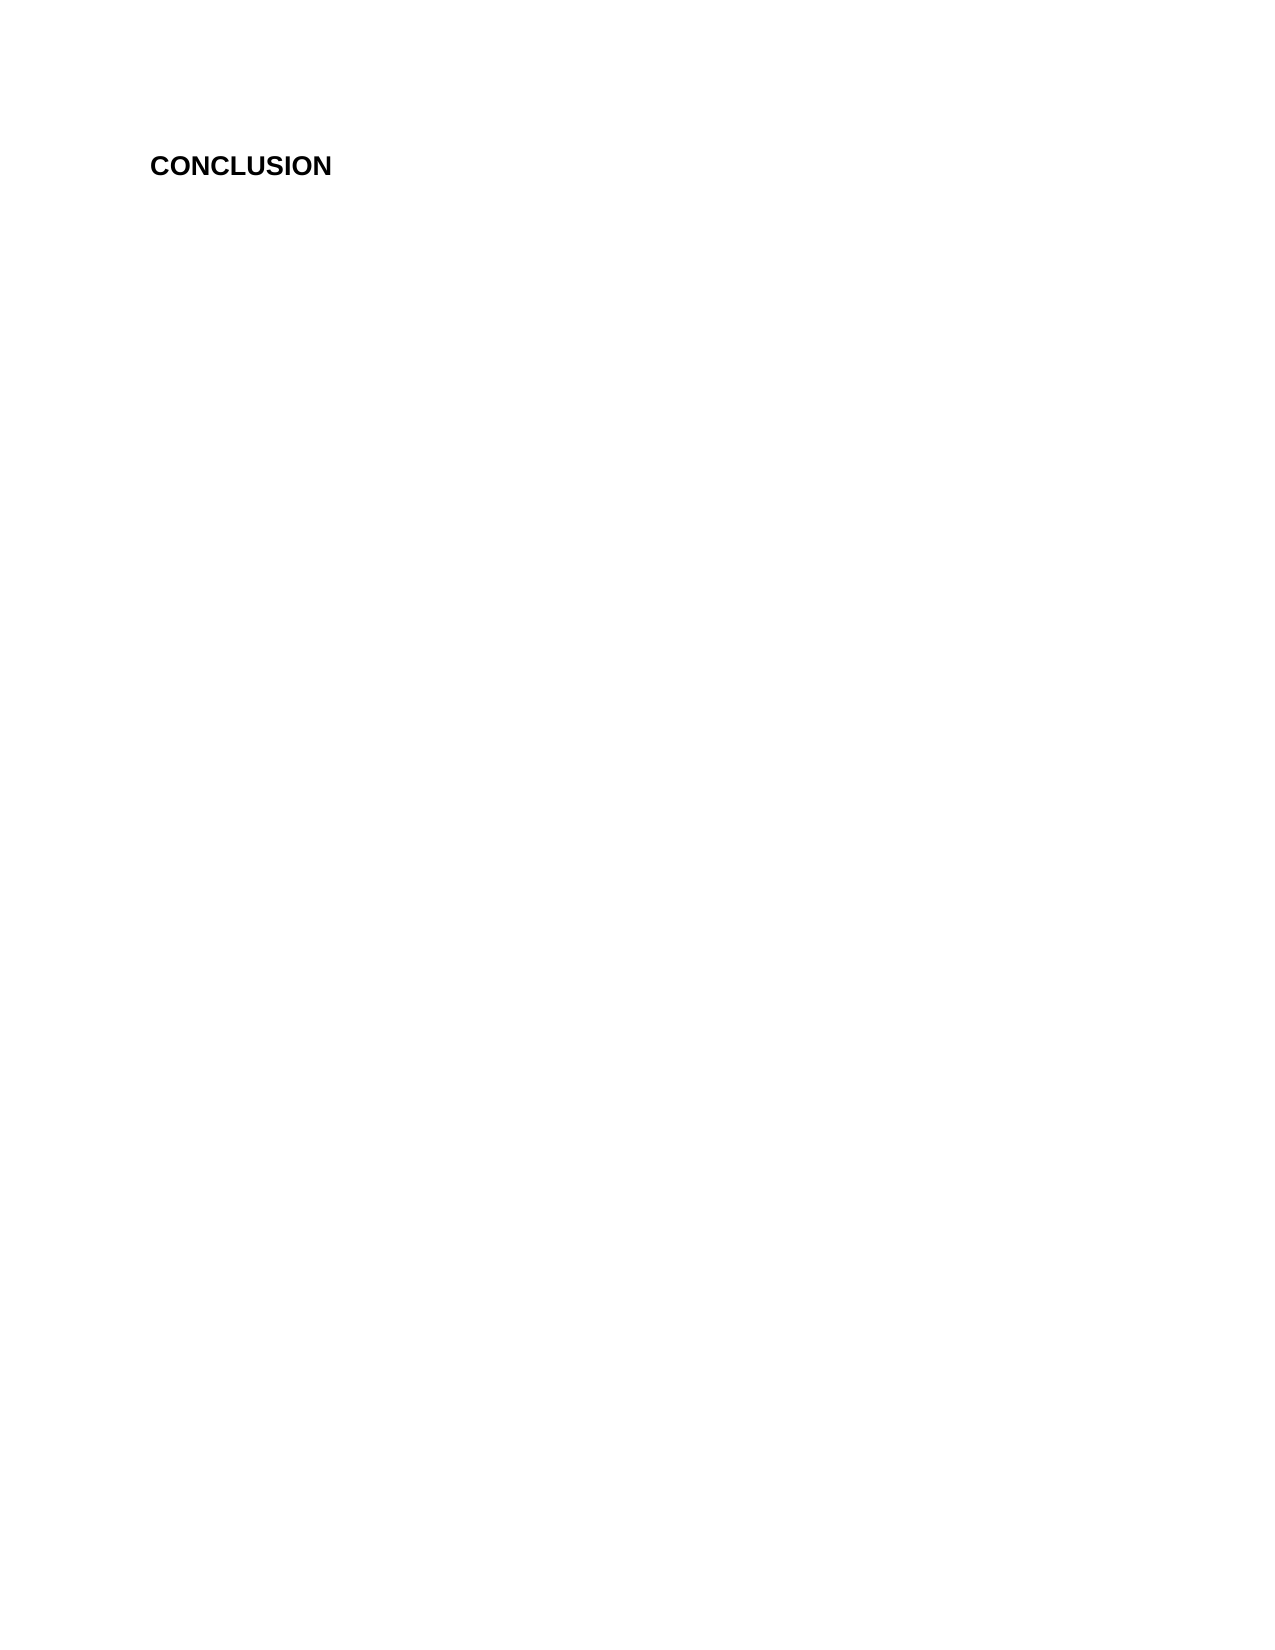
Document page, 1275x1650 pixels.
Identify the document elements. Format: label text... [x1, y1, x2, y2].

text CONCLUSION [150, 150, 1125, 181]
